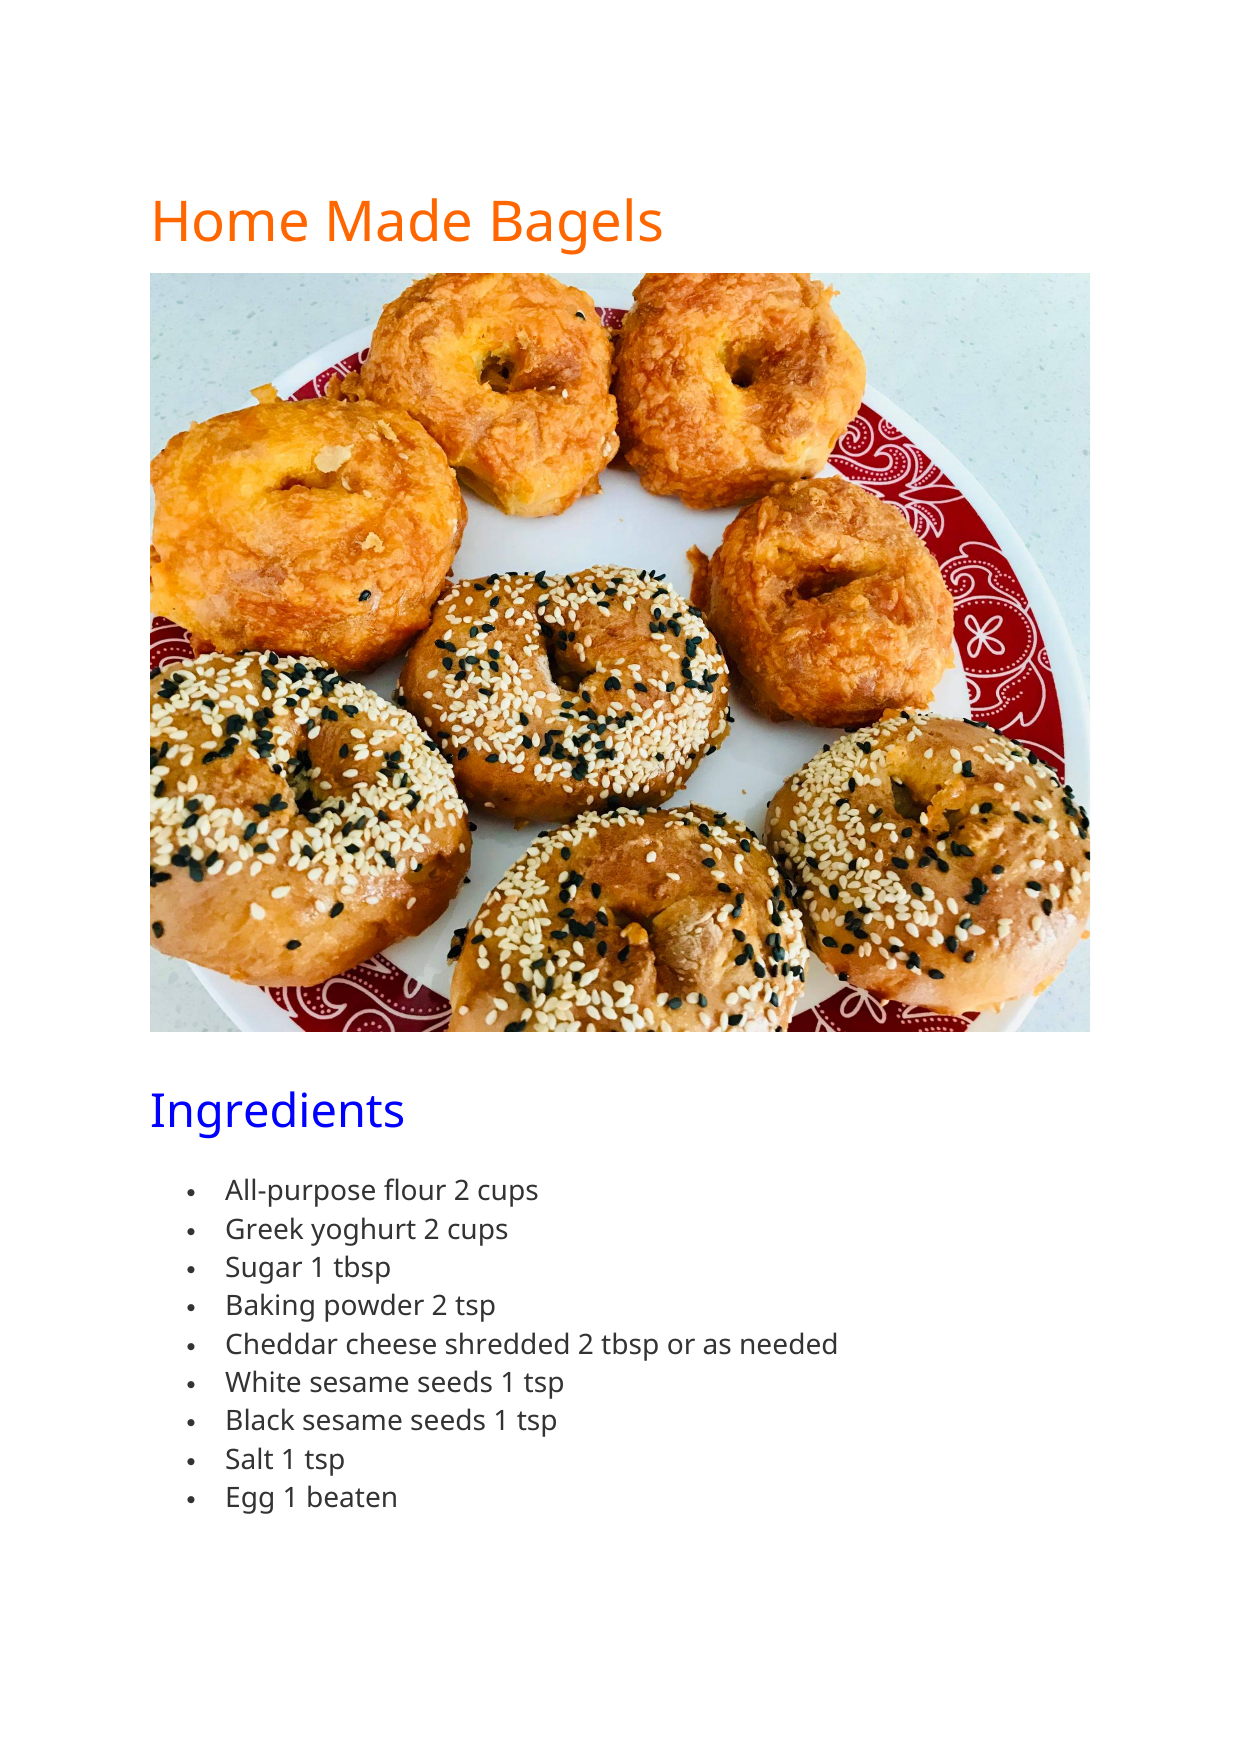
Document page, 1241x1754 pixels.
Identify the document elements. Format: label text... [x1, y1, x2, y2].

list Baking powder 2 tsp [187, 1286, 1090, 1324]
picture [150, 273, 1091, 1032]
list White sesame seeds 1 tsp [187, 1362, 1090, 1401]
list Salt 1 tsp [187, 1439, 1090, 1477]
list Sugar 1 tbsp [187, 1247, 1090, 1286]
list Black sesame seeds 1 tsp [187, 1401, 1090, 1439]
list Greek yoghurt 2 cups [187, 1209, 1090, 1247]
list All-purpose flour 2 cups [187, 1171, 1090, 1209]
text Home Made Bagels [150, 181, 1090, 258]
text Ingredients [150, 1078, 1090, 1141]
list Cheddar cheese shredded 2 tbsp or as needed [187, 1324, 1090, 1362]
list Egg 1 beaten [187, 1477, 1090, 1516]
